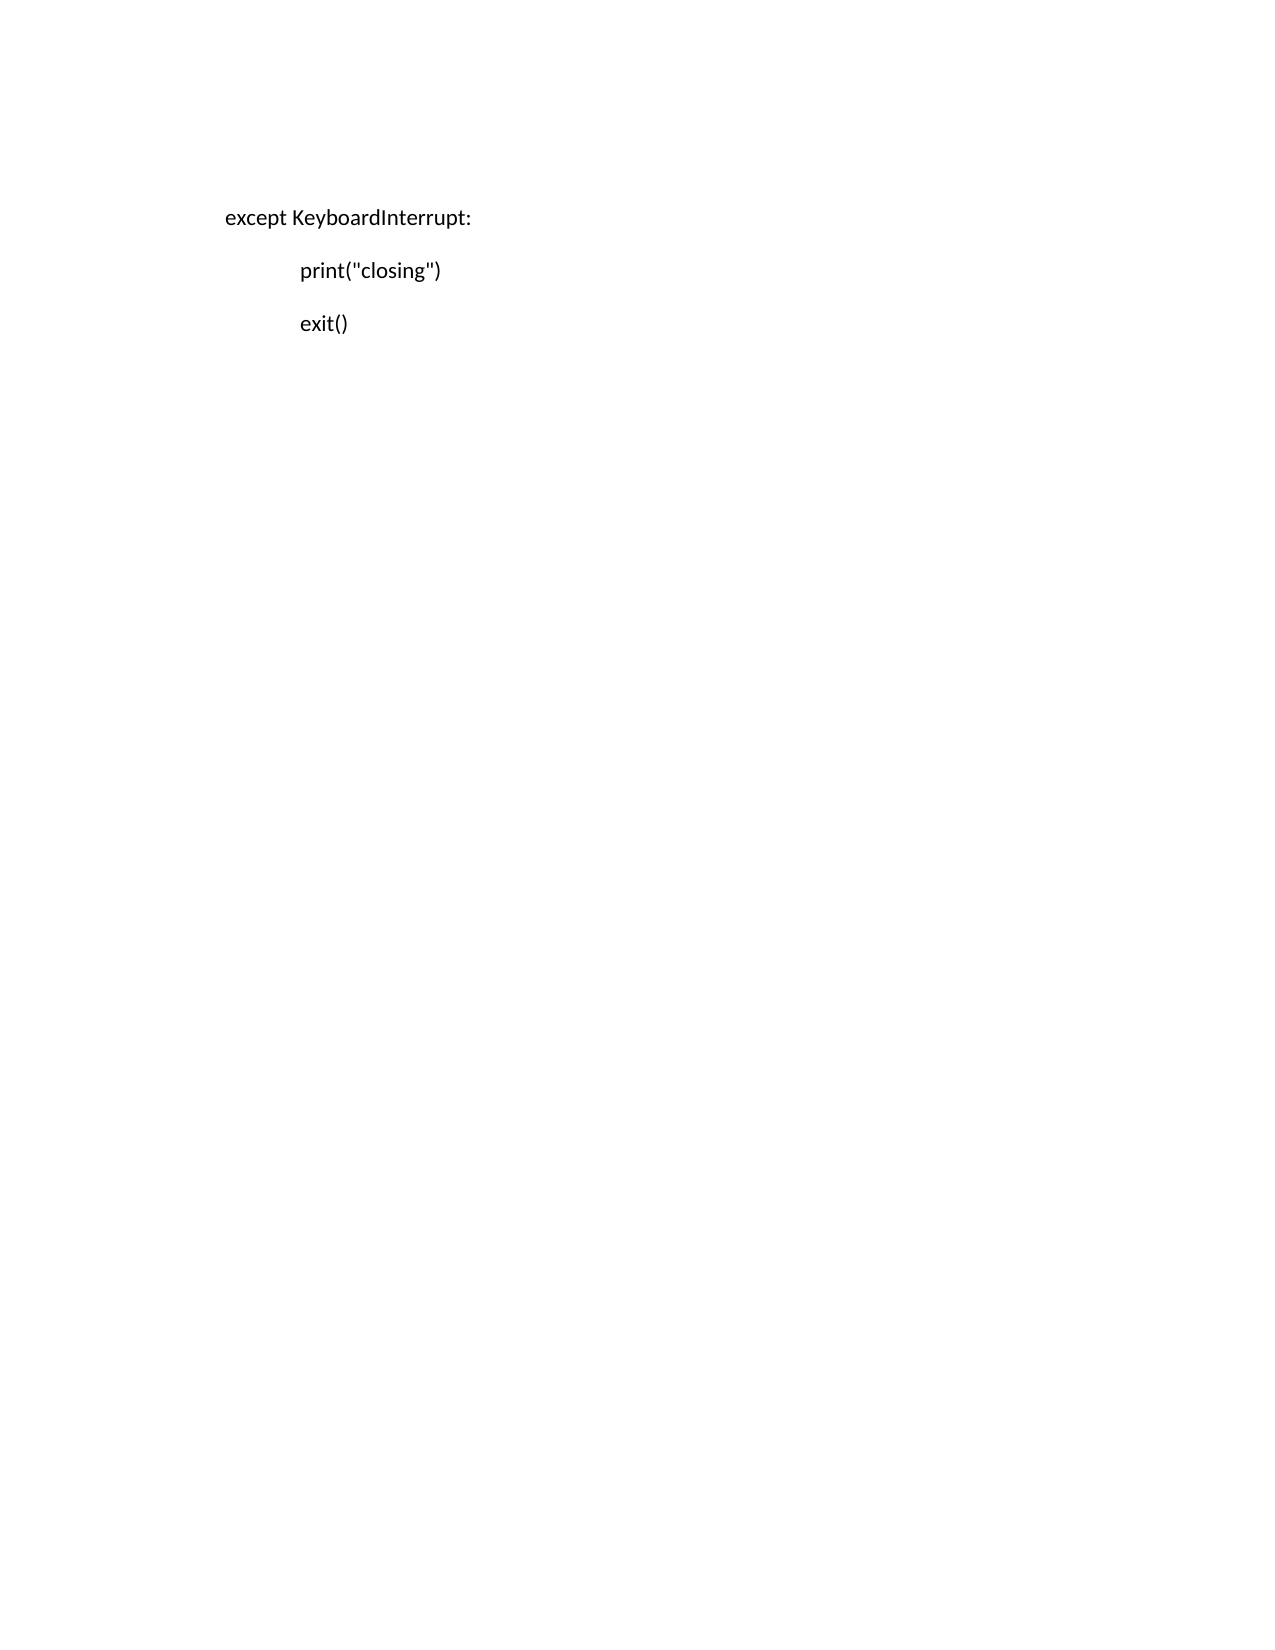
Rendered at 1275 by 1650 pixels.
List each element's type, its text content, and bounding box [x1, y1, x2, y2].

text except KeyboardInterrupt: [150, 203, 1125, 231]
text print("closing") [150, 256, 1125, 284]
text exit() [150, 309, 1125, 337]
